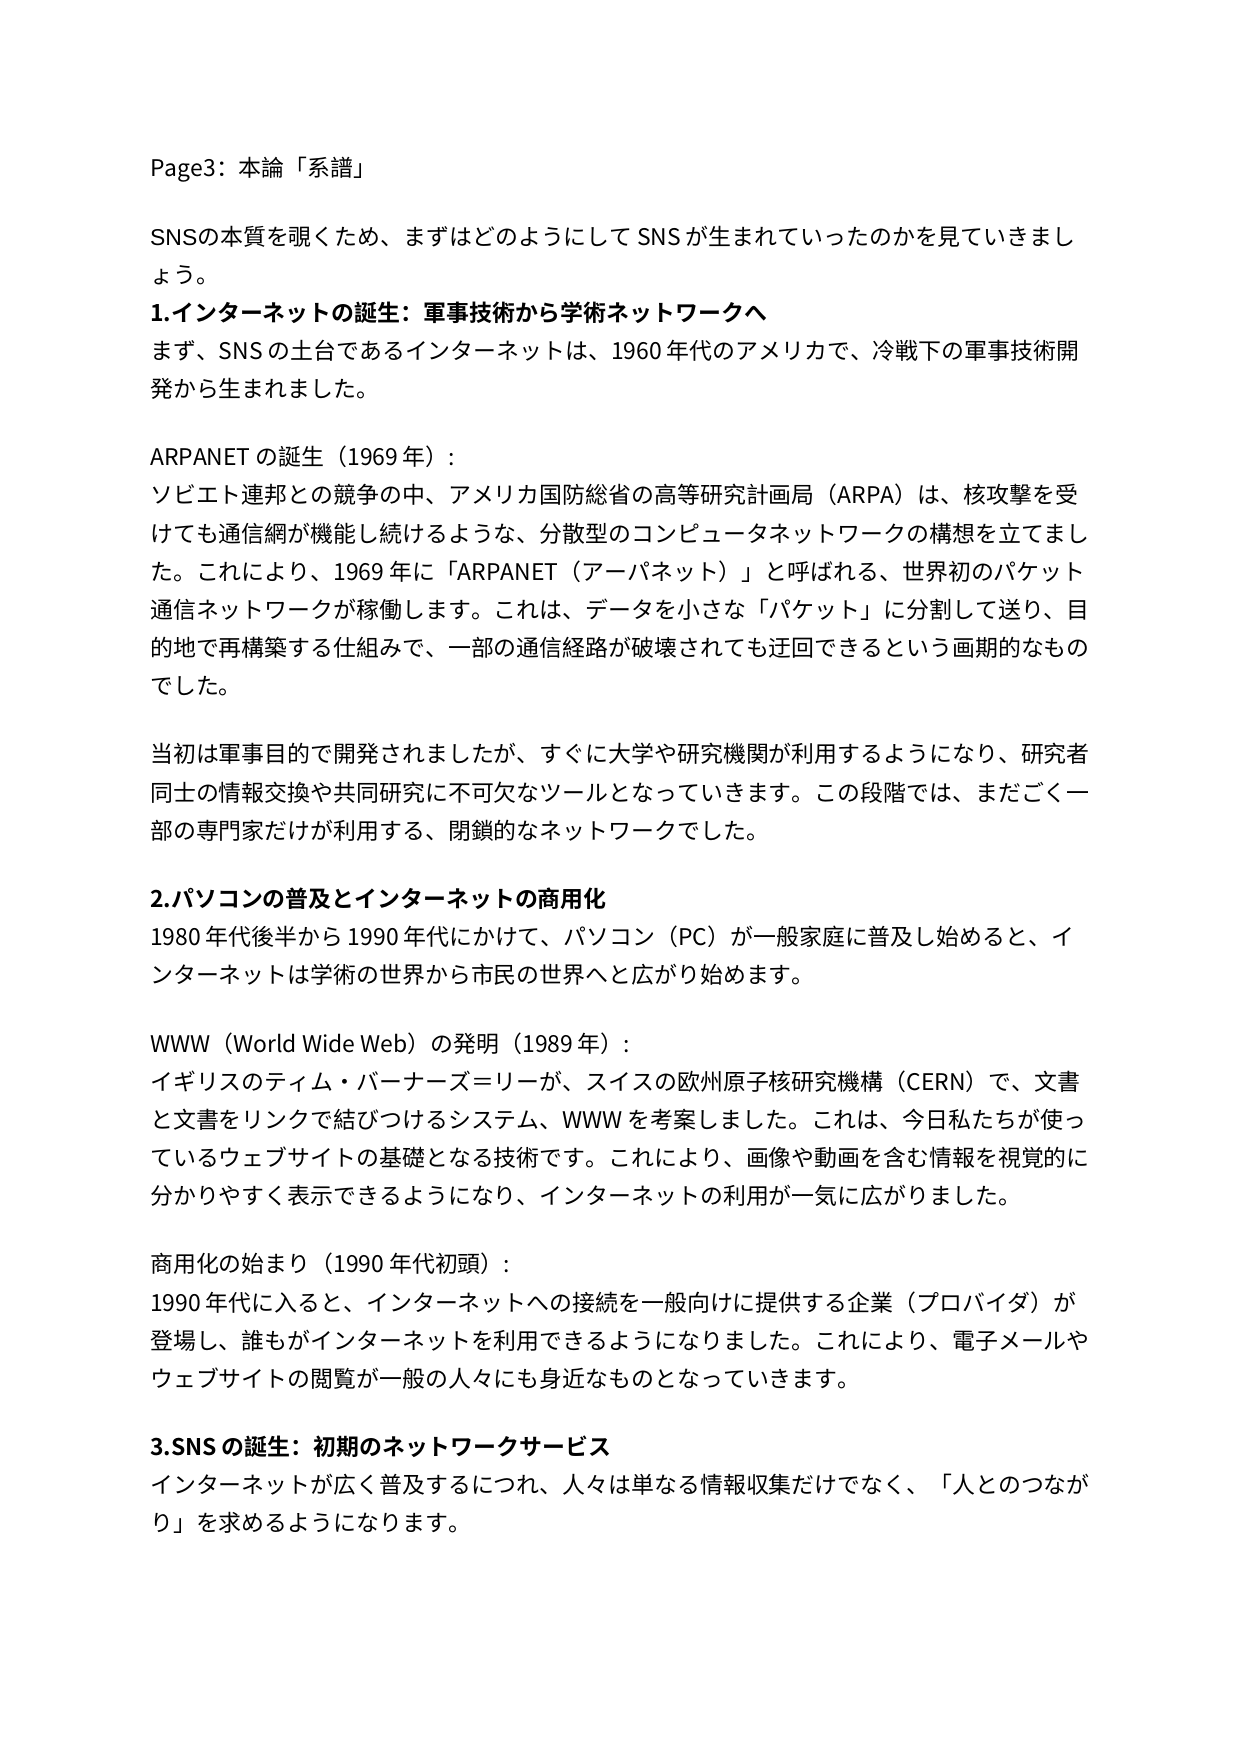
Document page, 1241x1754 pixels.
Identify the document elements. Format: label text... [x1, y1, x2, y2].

text SNSの本質を覗くため、まずはどのようにしてSNSが生まれていったのかを見ていきましょう。 [150, 218, 1090, 290]
text 3.SNSの誕生：初期のネットワークサービス [150, 1429, 1090, 1462]
text 2.パソコンの普及とインターネットの商用化 [150, 881, 1090, 914]
text 当初は軍事目的で開発されましたが、すぐに大学や研究機関が利用するようになり、研究者同士の情報交換や共同研究に不可欠なツールとなっていきます。この段階では、まだごく一部の専門家だけが利用する、閉鎖的なネットワークでした。 [150, 736, 1090, 846]
text まず、SNSの土台であるインターネットは、1960年代のアメリカで、冷戦下の軍事技術開発から生まれました。 [150, 333, 1090, 404]
text 1.インターネットの誕生：軍事技術から学術ネットワークへ [150, 294, 1090, 328]
text イギリスのティム・バーナーズ＝リーが、スイスの欧州原子核研究機構（CERN）で、文書と文書をリンクで結びつけるシステム、WWWを考案しました。これは、今日私たちが使っているウェブサイトの基礎となる技術です。これにより、画像や動画を含む情報を視覚的に分かりやすく表示できるようになり、インターネットの利用が一気に広がりました。 [150, 1063, 1090, 1211]
text WWW（World Wide Web）の発明（1989年）: [150, 1025, 1090, 1059]
text 1980年代後半から1990年代にかけて、パソコン（PC）が一般家庭に普及し始めると、インターネットは学術の世界から市民の世界へと広がり始めます。 [150, 919, 1090, 990]
text 商用化の始まり（1990年代初頭）: [150, 1246, 1090, 1279]
text Page3：本論「系譜」 [150, 150, 1090, 183]
text 1990年代に入ると、インターネットへの接続を一般向けに提供する企業（プロバイダ）が登場し、誰もがインターネットを利用できるようになりました。これにより、電子メールやウェブサイトの閲覧が一般の人々にも身近なものとなっていきます。 [150, 1284, 1090, 1394]
text ARPANETの誕生（1969年）: [150, 439, 1090, 472]
text ソビエト連邦との競争の中、アメリカ国防総省の高等研究計画局（ARPA）は、核攻撃を受けても通信網が機能し続けるような、分散型のコンピュータネットワークの構想を立てました。これにより、1969年に「ARPANET（アーパネット）」と呼ばれる、世界初のパケット通信ネットワークが稼働します。これは、データを小さな「パケット」に分割して送り、目的地で再構築する仕組みで、一部の通信経路が破壊されても迂回できるという画期的なものでした。 [150, 477, 1090, 701]
text インターネットが広く普及するにつれ、人々は単なる情報収集だけでなく、「人とのつながり」を求めるようになります。 [150, 1467, 1090, 1538]
